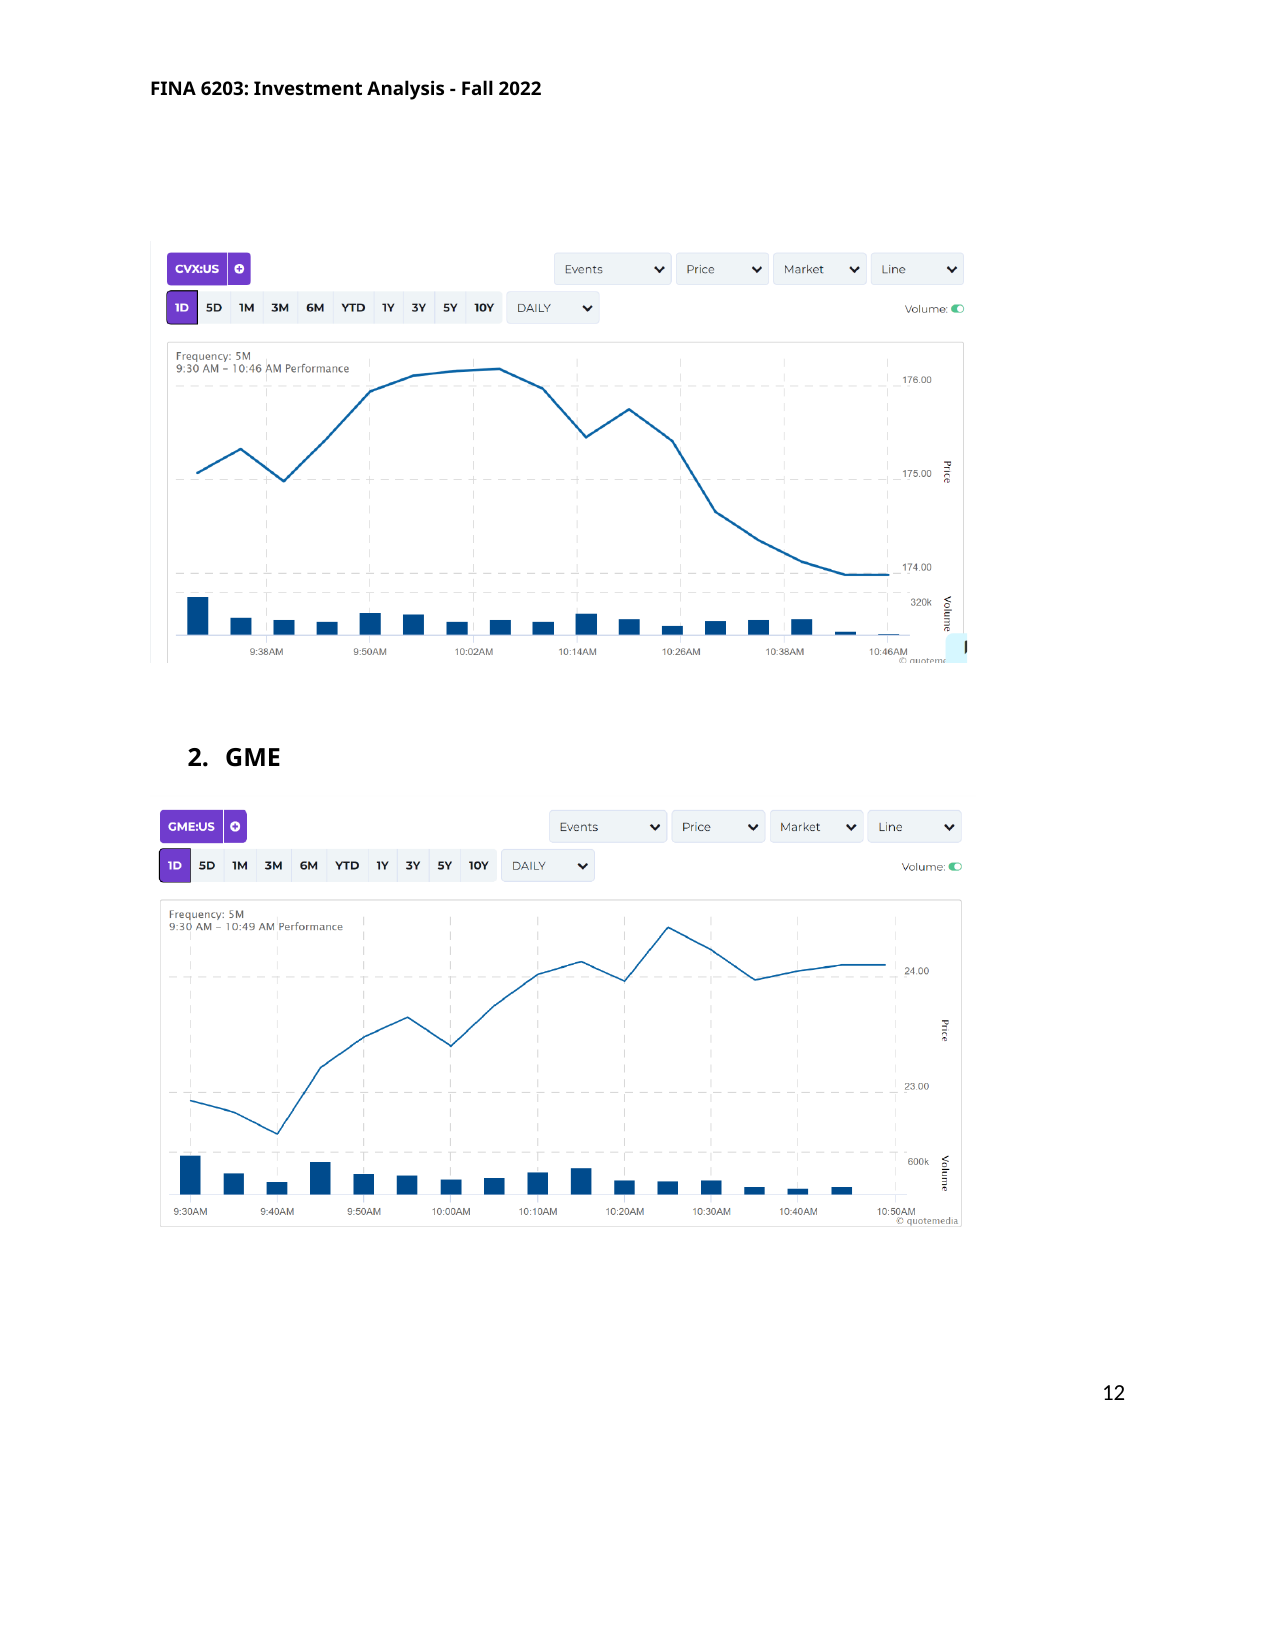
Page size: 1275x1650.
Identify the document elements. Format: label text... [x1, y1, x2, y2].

picture [150, 241, 968, 663]
list GME [187, 739, 1125, 773]
picture [150, 795, 976, 1235]
